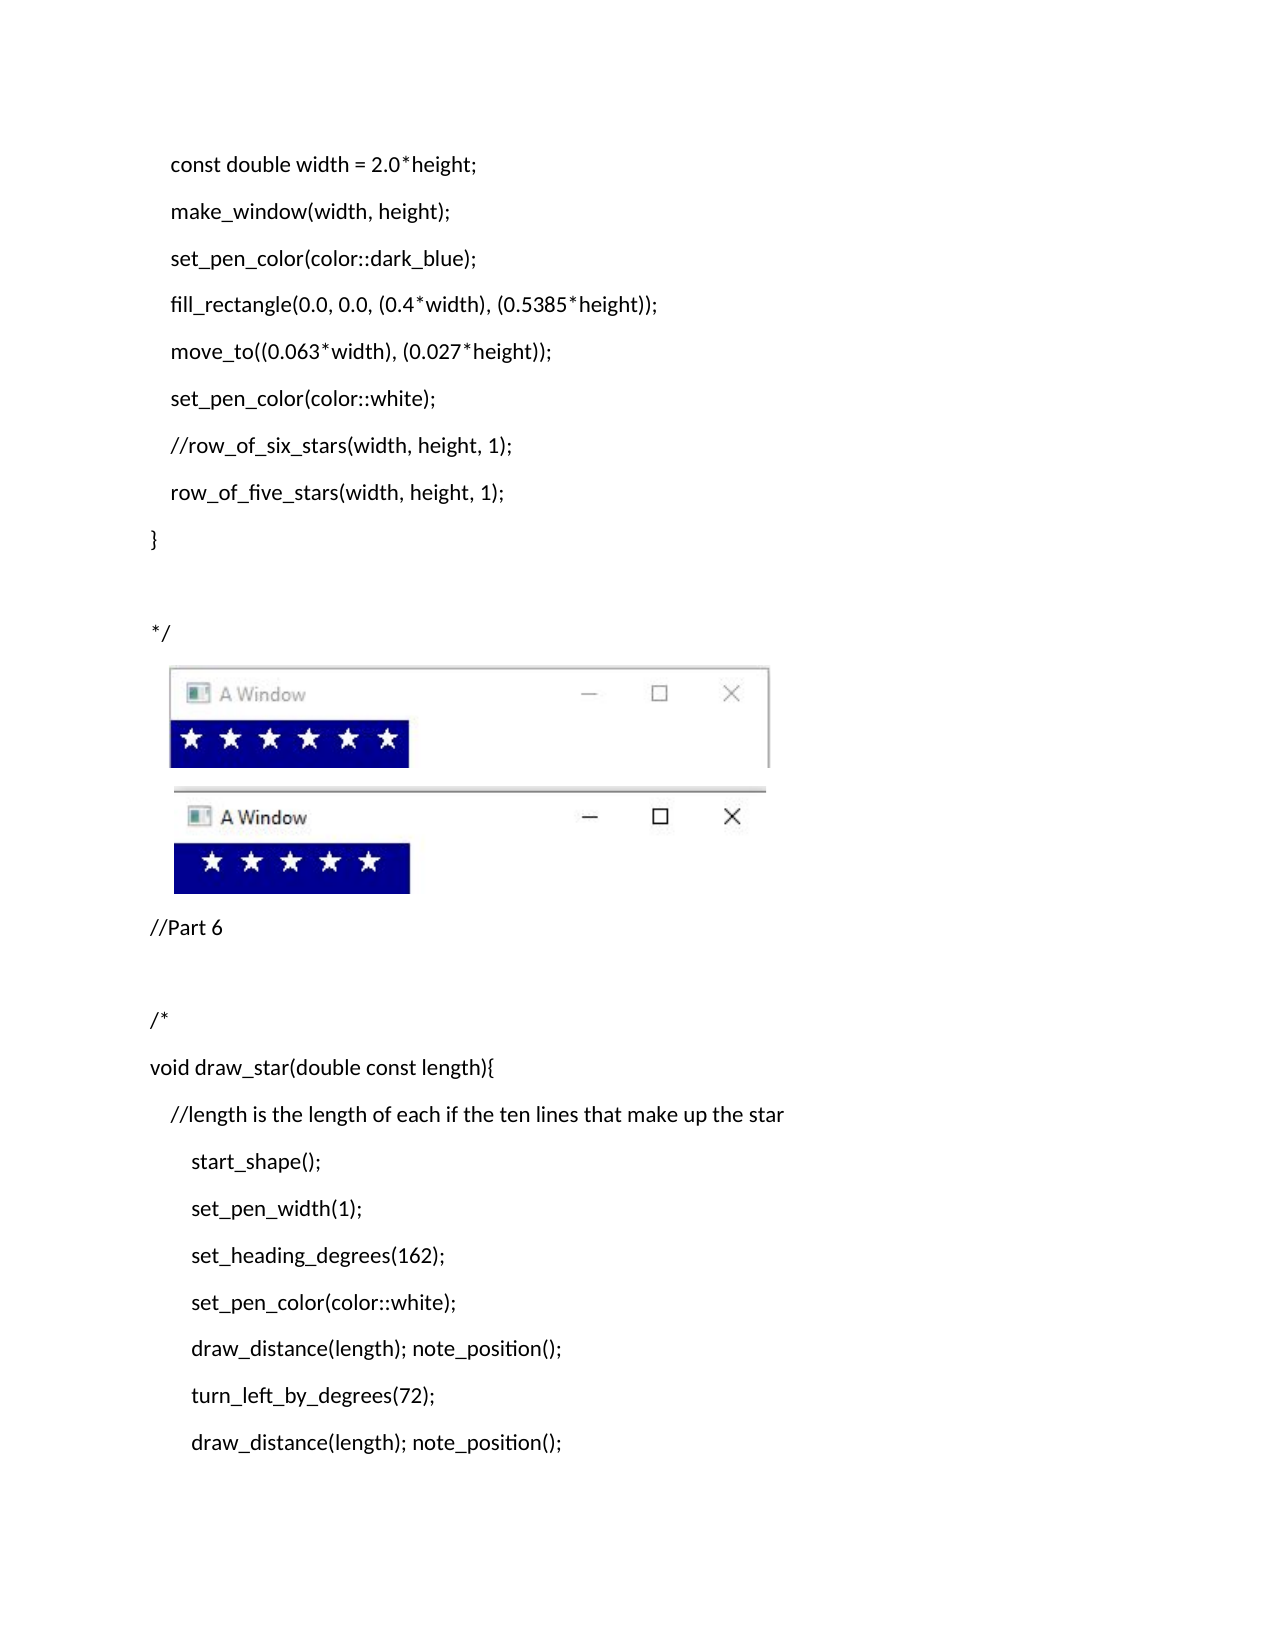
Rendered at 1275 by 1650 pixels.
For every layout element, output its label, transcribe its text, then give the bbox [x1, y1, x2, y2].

text const double width = 2.0*height; [150, 150, 1125, 178]
text fill_rectangle(0.0, 0.0, (0.4*width), (0.5385*height)); [150, 291, 1125, 319]
text //length is the length of each if the ten lines that make up the star [150, 1100, 1125, 1128]
text move_to((0.063*width), (0.027*height)); [150, 337, 1125, 366]
text } [150, 525, 1125, 553]
text set_pen_color(color::white); [150, 384, 1125, 412]
text row_of_five_stars(width, height, 1); [150, 478, 1125, 506]
text draw_distance(length); note_position(); [150, 1428, 1125, 1456]
text */ [150, 619, 1125, 647]
text set_heading_degrees(162); [150, 1241, 1125, 1269]
text set_pen_width(1); [150, 1194, 1125, 1222]
text //row_of_six_stars(width, height, 1); [150, 431, 1125, 459]
text void draw_star(double const length){ [150, 1053, 1125, 1081]
text make_window(width, height); [150, 197, 1125, 225]
text start_shape(); [150, 1147, 1125, 1175]
text //Part 6 [150, 913, 1125, 941]
text turn_left_by_degrees(72); [150, 1381, 1125, 1409]
text draw_distance(length); note_position(); [150, 1334, 1125, 1363]
text set_pen_color(color::dark_blue); [150, 244, 1125, 272]
text /* [150, 1006, 1125, 1034]
text set_pen_color(color::white); [150, 1288, 1125, 1316]
